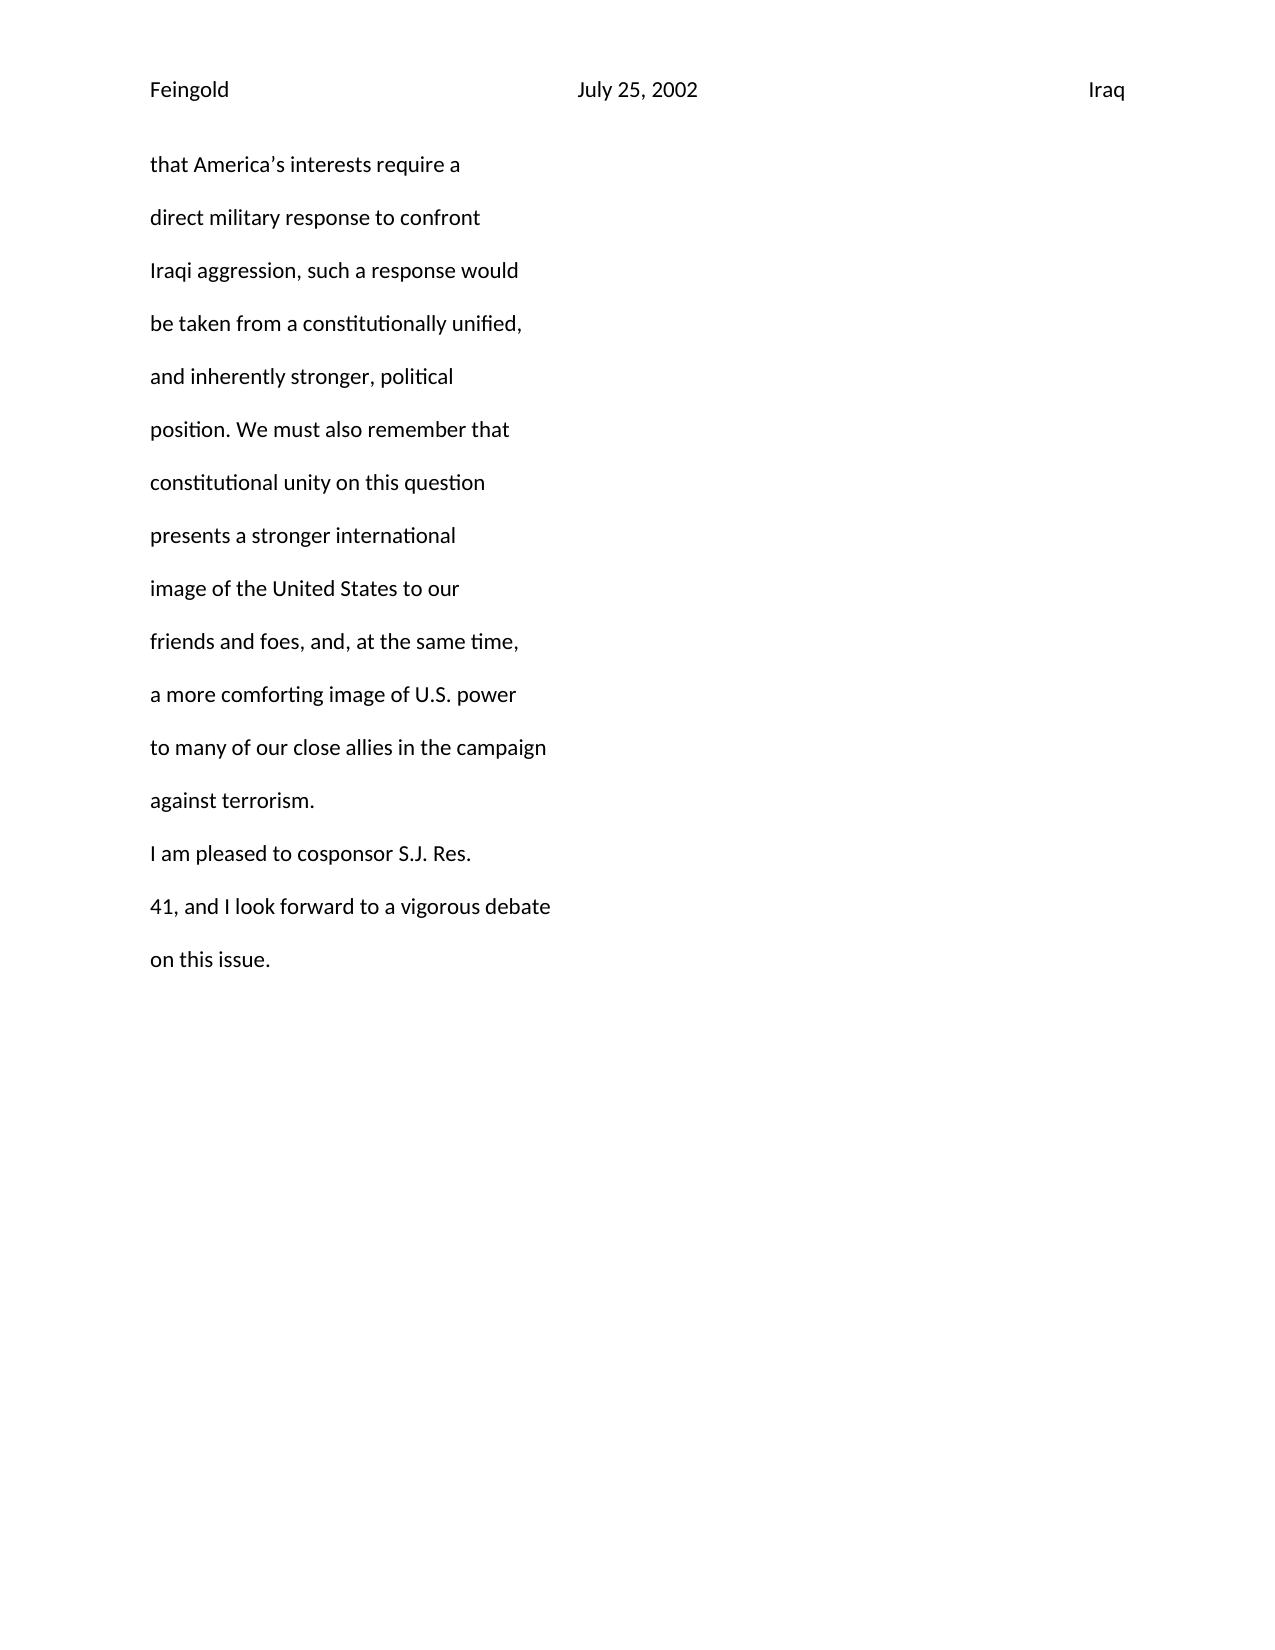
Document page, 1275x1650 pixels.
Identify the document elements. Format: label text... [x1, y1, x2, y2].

text and inherently stronger, political [150, 362, 1125, 390]
text constitutional unity on this question [150, 468, 1125, 496]
text a more comforting image of U.S. power [150, 680, 1125, 708]
text Iraqi aggression, such a response would [150, 256, 1125, 284]
text I am pleased to cosponsor S.J. Res. [150, 839, 1125, 867]
text be taken from a constitutionally unified, [150, 309, 1125, 337]
text that America’s interests require a [150, 150, 1125, 178]
text to many of our close allies in the campaign [150, 733, 1125, 761]
text friends and foes, and, at the same time, [150, 627, 1125, 655]
text against terrorism. [150, 786, 1125, 814]
text on this issue. [150, 945, 1125, 973]
text direct military response to confront [150, 203, 1125, 231]
text presents a stronger international [150, 521, 1125, 549]
text position. We must also remember that [150, 415, 1125, 443]
text image of the United States to our [150, 574, 1125, 602]
text 41, and I look forward to a vigorous debate [150, 892, 1125, 920]
